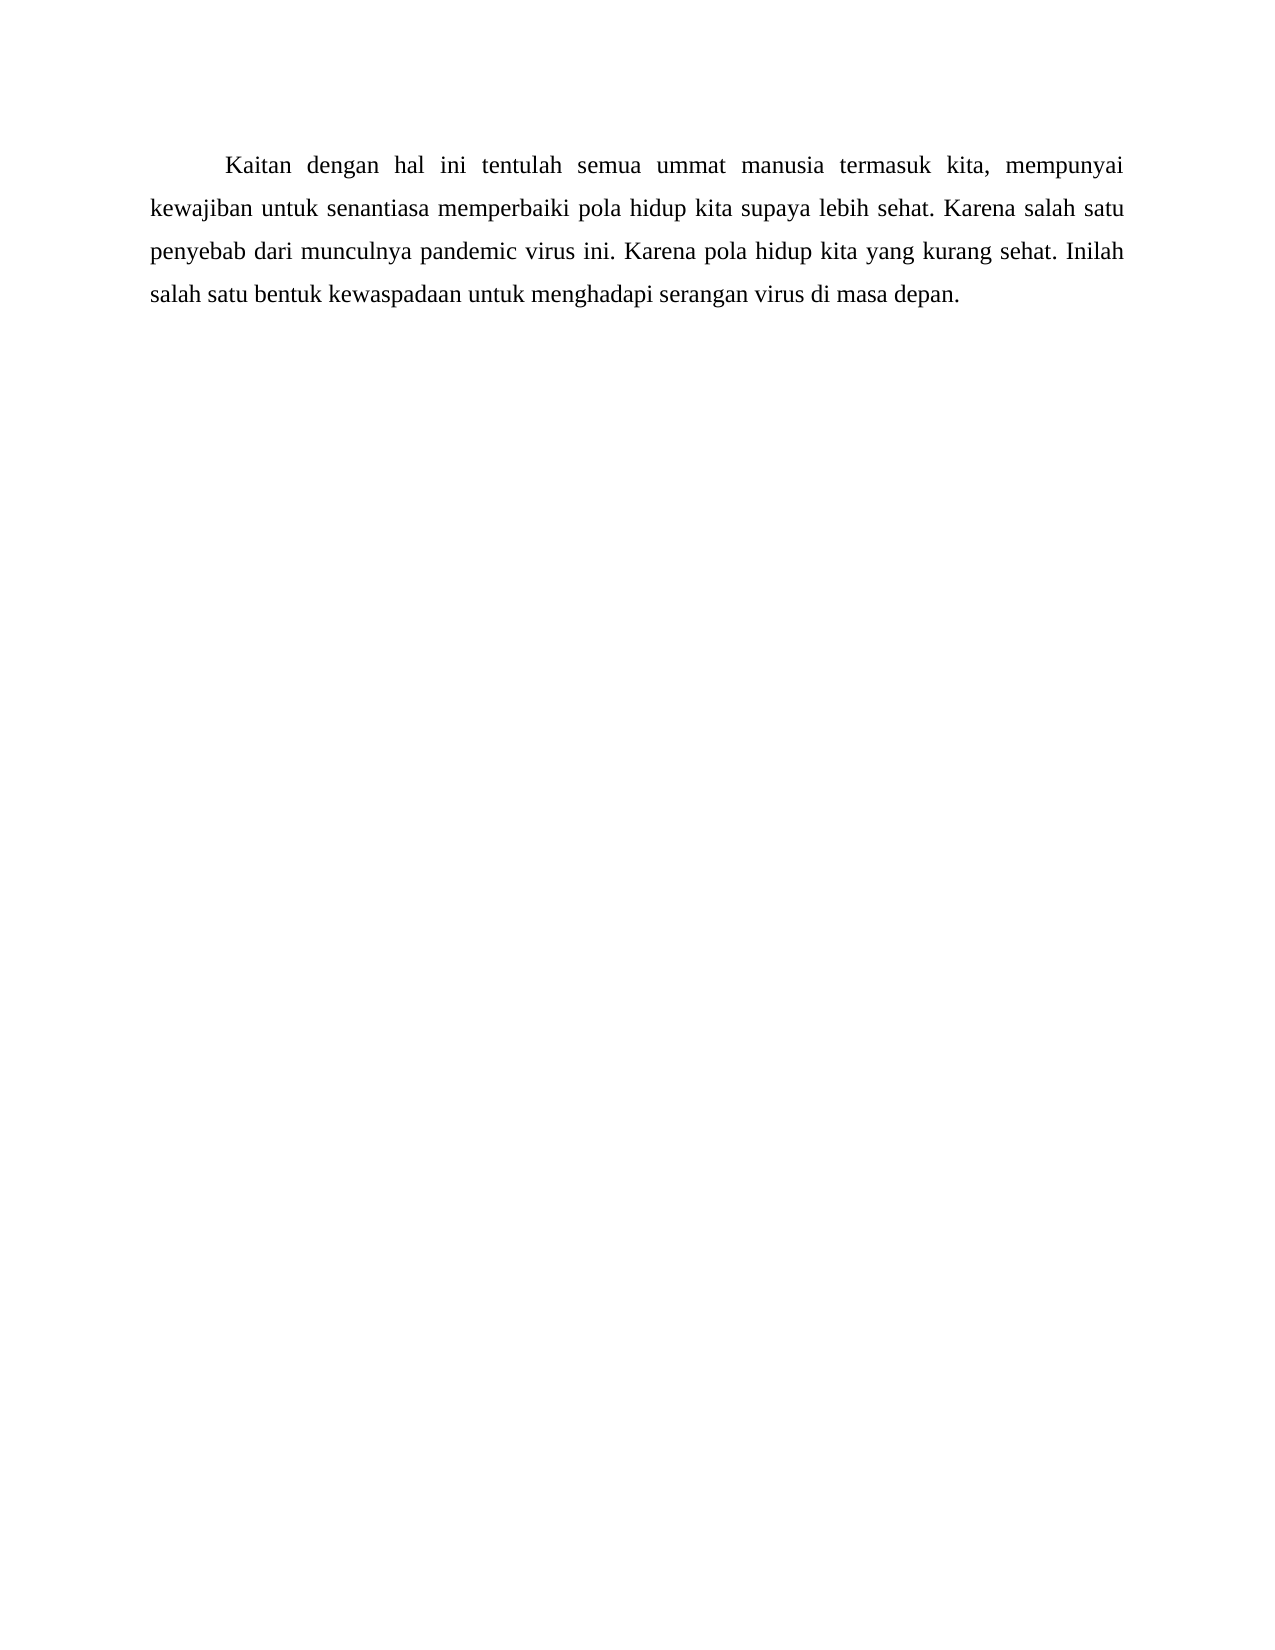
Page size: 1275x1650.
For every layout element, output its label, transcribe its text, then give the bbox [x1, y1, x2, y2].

text Kaitan dengan hal ini tentulah semua ummat manusia termasuk kita, mempunyai kewajiban untuk senantiasa memperbaiki pola hidup kita supaya lebih sehat. Karena salah satu penyebab dari munculnya pandemic virus ini. Karena pola hidup kita yang kurang sehat. Inilah salah satu bentuk kewaspadaan untuk menghadapi serangan virus di masa depan. [150, 150, 1125, 308]
